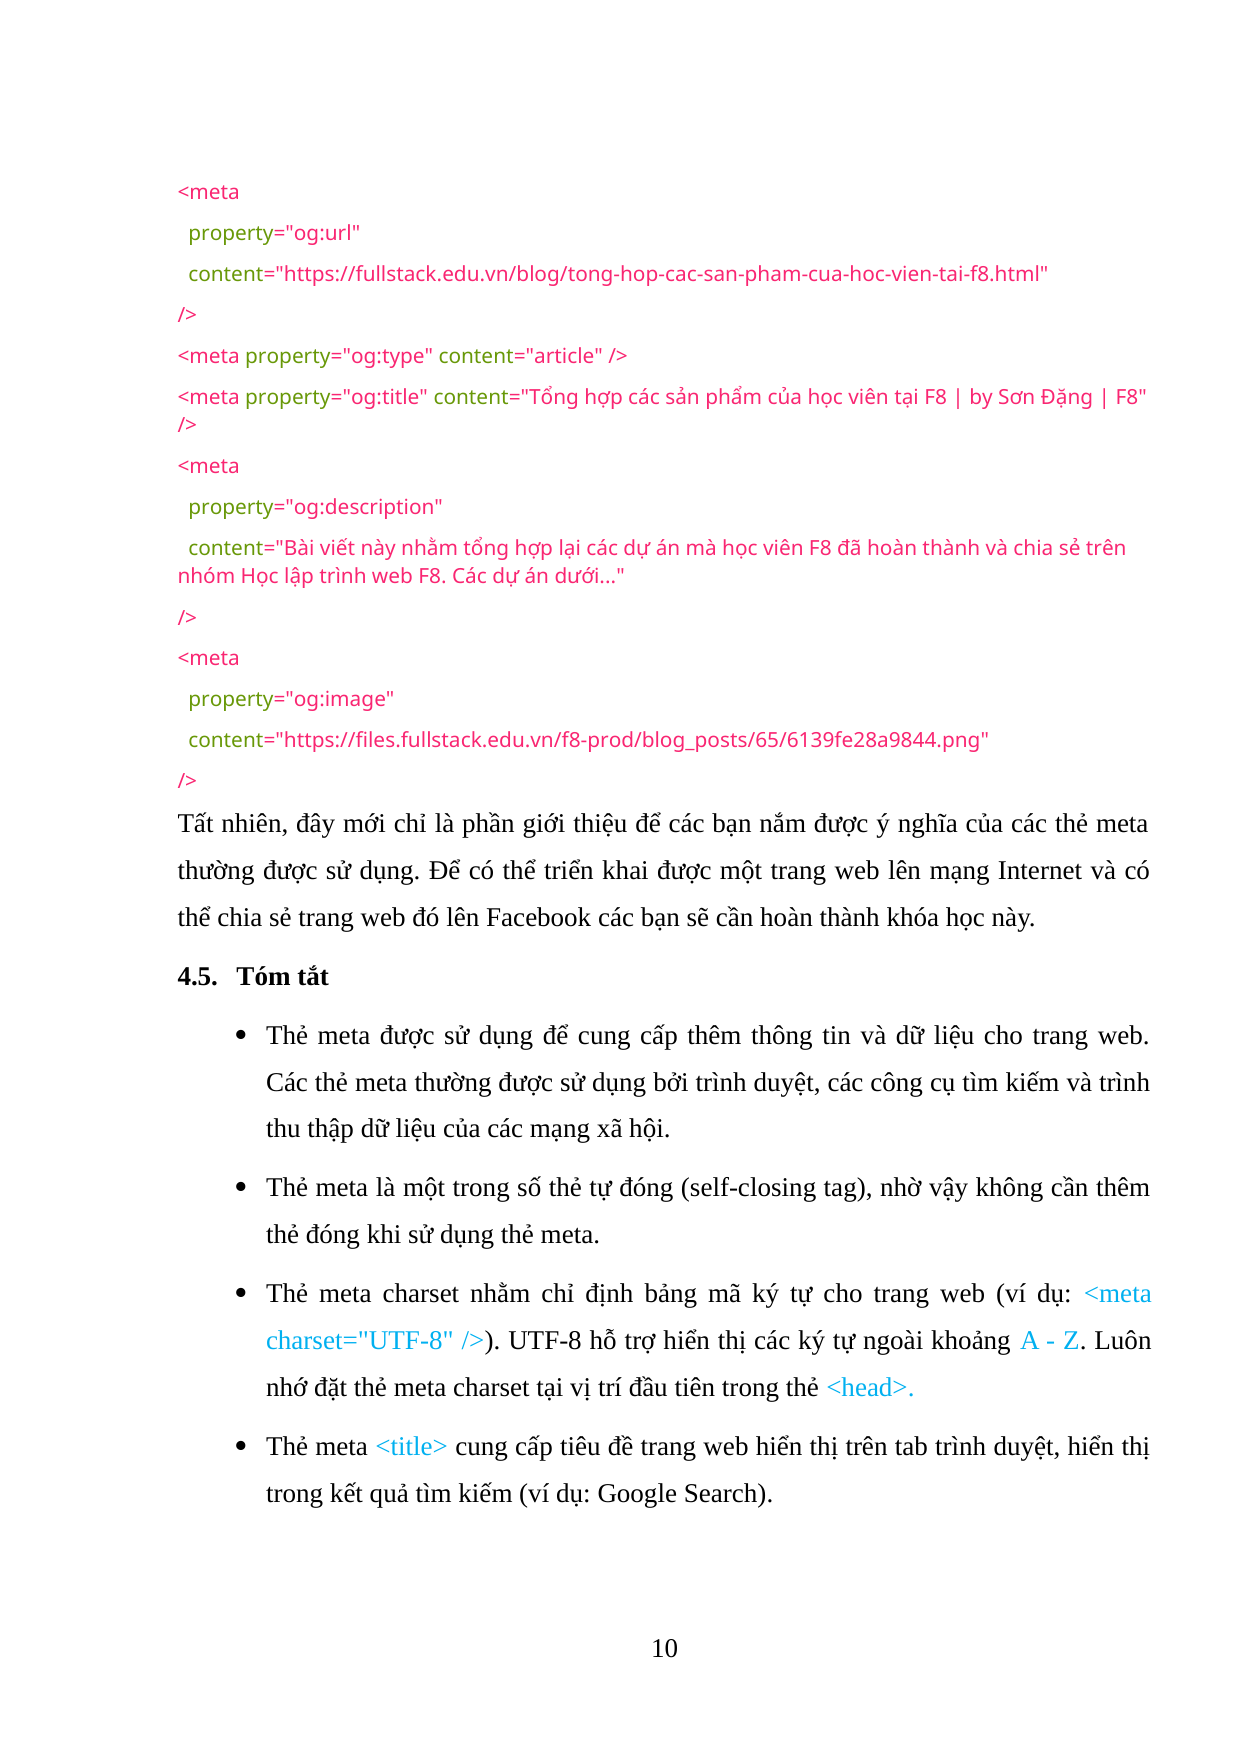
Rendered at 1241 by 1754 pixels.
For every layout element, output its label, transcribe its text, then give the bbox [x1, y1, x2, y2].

text Thẻ meta là một trong số thẻ tự đóng (self-closing tag), nhờ vậy không cần thêm thẻ đóng khi sử dụng thẻ meta. [236, 1172, 1152, 1249]
text property="og:url" [177, 218, 1152, 247]
text <meta [177, 643, 1152, 672]
text Tất nhiên, đây mới chỉ là phần giới thiệu để các bạn nắm được ý nghĩa của các thẻ meta thường được sử dụng. Để có thể triển khai được một trang web lên mạng Internet và có thể chia sẻ trang web đó lên Facebook các bạn sẽ cần hoàn thành khóa học này. [177, 807, 1152, 932]
text content="https://fullstack.edu.vn/blog/tong-hop-cac-san-pham-cua-hoc-vien-tai-f8.html" [177, 259, 1152, 288]
text property="og:description" [177, 492, 1152, 521]
text content="https://files.fullstack.edu.vn/f8-prod/blog_posts/65/6139fe28a9844.png" [177, 725, 1152, 754]
text <meta [177, 451, 1152, 480]
text <meta [177, 177, 1152, 206]
text Thẻ meta được sử dụng để cung cấp thêm thông tin và dữ liệu cho trang web. Các thẻ meta thường được sử dụng bởi trình duyệt, các công cụ tìm kiếm và trình thu thập dữ liệu của các mạng xã hội. [236, 1019, 1152, 1143]
text /> [177, 766, 1152, 795]
text /> [177, 300, 1152, 328]
text Thẻ meta <title> cung cấp tiêu đề trang web hiển thị trên tab trình duyệt, hiển thị trong kết quả tìm kiếm (ví dụ: Google Search). [236, 1430, 1152, 1508]
text content="Bài viết này nhằm tổng hợp lại các dự án mà học viên F8 đã hoàn thành và chia sẻ trên nhóm Học lập trình web F8. Các dự án dưới..." [177, 533, 1152, 590]
text /> [177, 603, 1152, 631]
subtitle Tóm tắt [177, 960, 1152, 991]
text Thẻ meta charset nhằm chỉ định bảng mã ký tự cho trang web (ví dụ: <meta charset="UTF-8" />). UTF-8 hỗ trợ hiển thị các ký tự ngoài khoảng A - Z. Luôn nhớ đặt thẻ meta charset tại vị trí đầu tiên trong thẻ <head>. [236, 1277, 1152, 1402]
text <meta property="og:type" content="article" /> [177, 341, 1152, 369]
text property="og:image" [177, 684, 1152, 713]
text <meta property="og:title" content="Tổng hợp các sản phẩm của học viên tại F8 | by Sơn Đặng | F8" /> [177, 382, 1152, 439]
